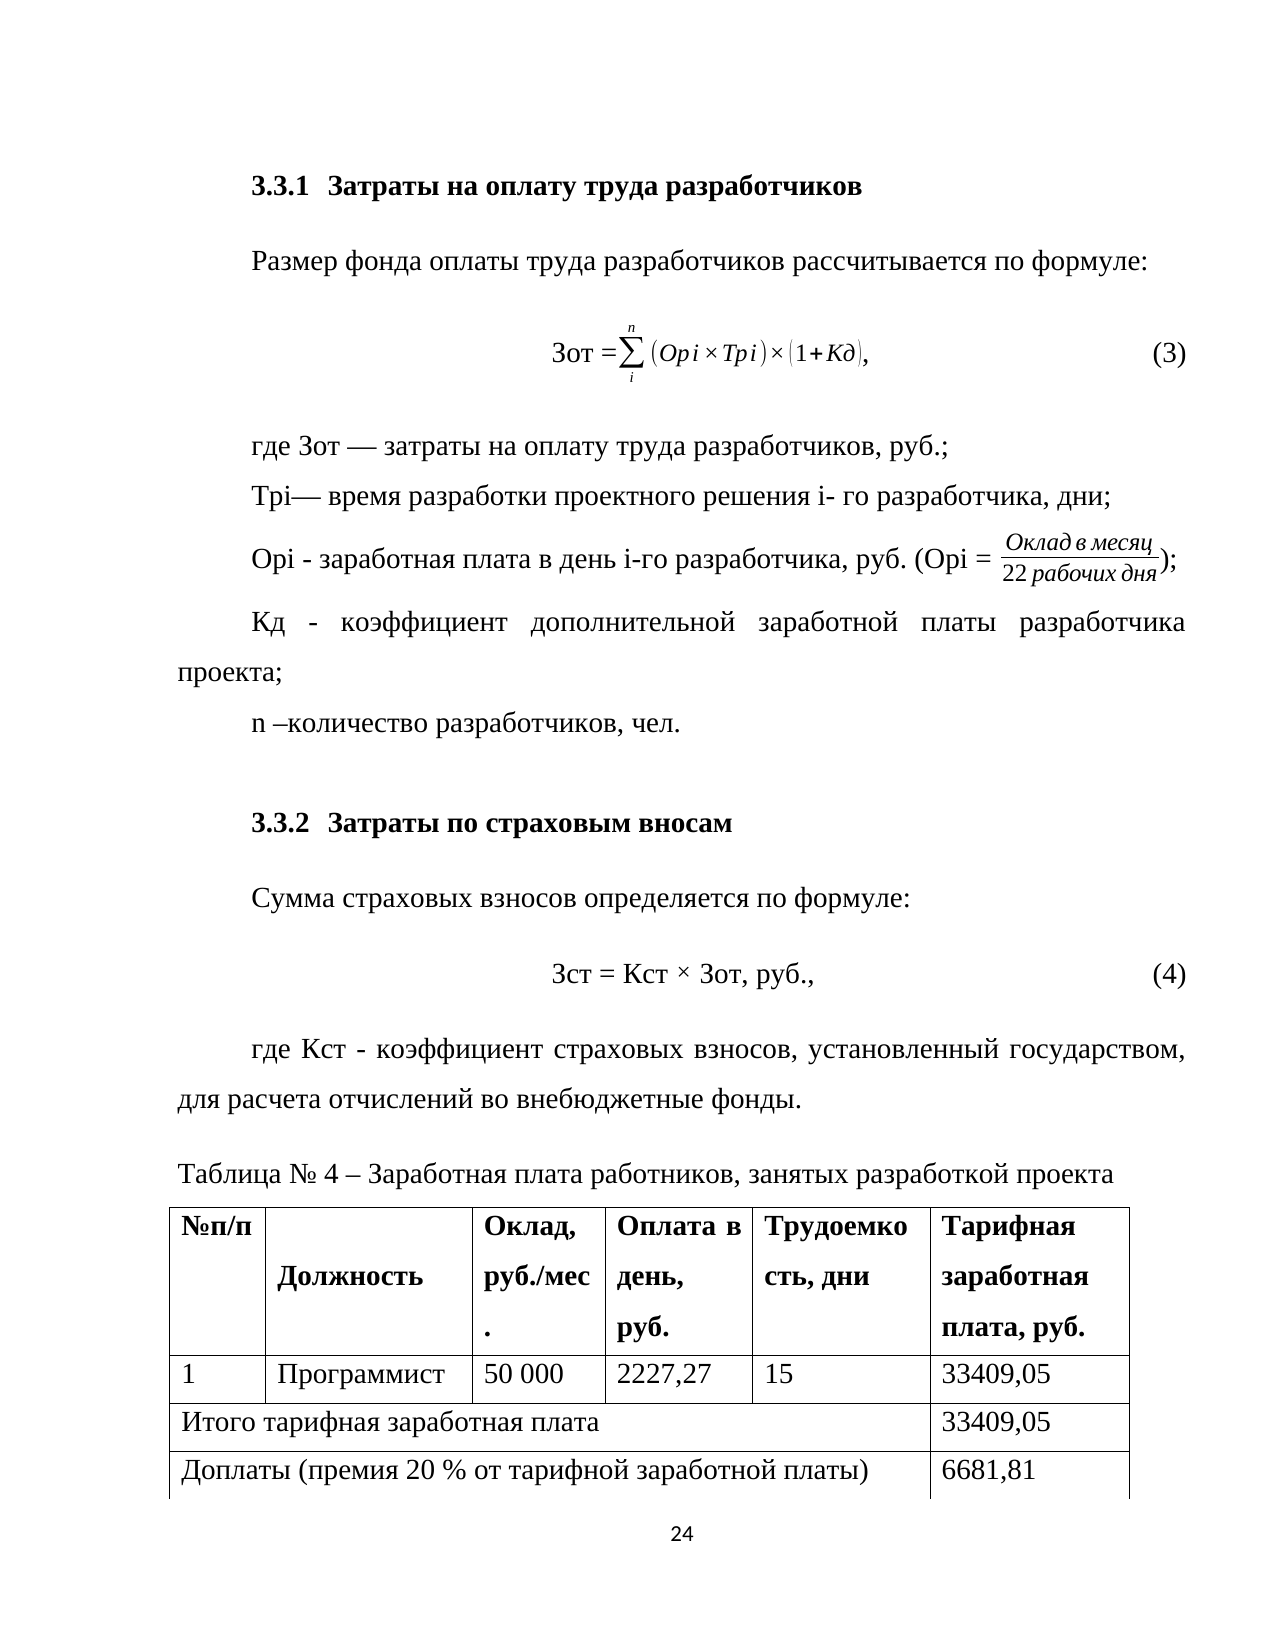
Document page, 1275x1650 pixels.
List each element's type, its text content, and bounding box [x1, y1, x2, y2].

table_header Тарифная заработная плата, руб. [931, 1208, 1129, 1355]
table_cell 50 000 [473, 1356, 605, 1403]
table_cell 1 [170, 1356, 265, 1403]
table_cell 33409,05 [931, 1404, 1129, 1451]
table_cell Доплаты (премия 20 % от тарифной заработной платы) [170, 1452, 930, 1498]
subtitle Затраты на оплату труда разработчиков [177, 168, 1186, 202]
table_header Трудоемкость, дни [753, 1208, 930, 1355]
text Орi - заработная плата в день i-го разработчика, руб. (Орi = ); [177, 528, 1186, 587]
text Зот =, (3) [177, 319, 1186, 386]
text Таблица № 4 – Заработная плата работников, занятых разработкой проекта [177, 1157, 1186, 1190]
table_cell 6681,81 [931, 1452, 1129, 1498]
table_cell Итого тарифная заработная плата [170, 1404, 930, 1451]
table_header №п/п [170, 1208, 265, 1355]
table_cell Программист [266, 1356, 472, 1403]
text Кд - коэффициент дополнительной заработной платы разработчика проекта; [177, 604, 1186, 688]
table_header Должность [266, 1208, 472, 1355]
subtitle Затраты по страховым вносам [177, 805, 1186, 839]
text Размер фонда оплаты труда разработчиков рассчитывается по формуле: [177, 243, 1186, 277]
text Сумма страховых взносов определяется по формуле: [177, 880, 1186, 914]
text где Зот — затраты на оплату труда разработчиков, руб.; [177, 428, 1186, 461]
text Трi— время разработки проектного решения i- го разработчика, дни; [177, 478, 1186, 512]
table_cell 2227,27 [606, 1356, 752, 1403]
table_cell 15 [753, 1356, 930, 1403]
text Зст = Кст Зот, руб., (4) [177, 956, 1186, 989]
table_header Оплата в день, руб. [606, 1208, 752, 1355]
text где Кст - коэффициент страховых взносов, установленный государством, для расчета отчислений во внебюджетные фонды. [177, 1031, 1186, 1115]
table_cell 33409,05 [931, 1356, 1129, 1403]
text n –количество разработчиков, чел. [177, 705, 1186, 738]
table_header Оклад, руб./мес. [473, 1208, 605, 1355]
